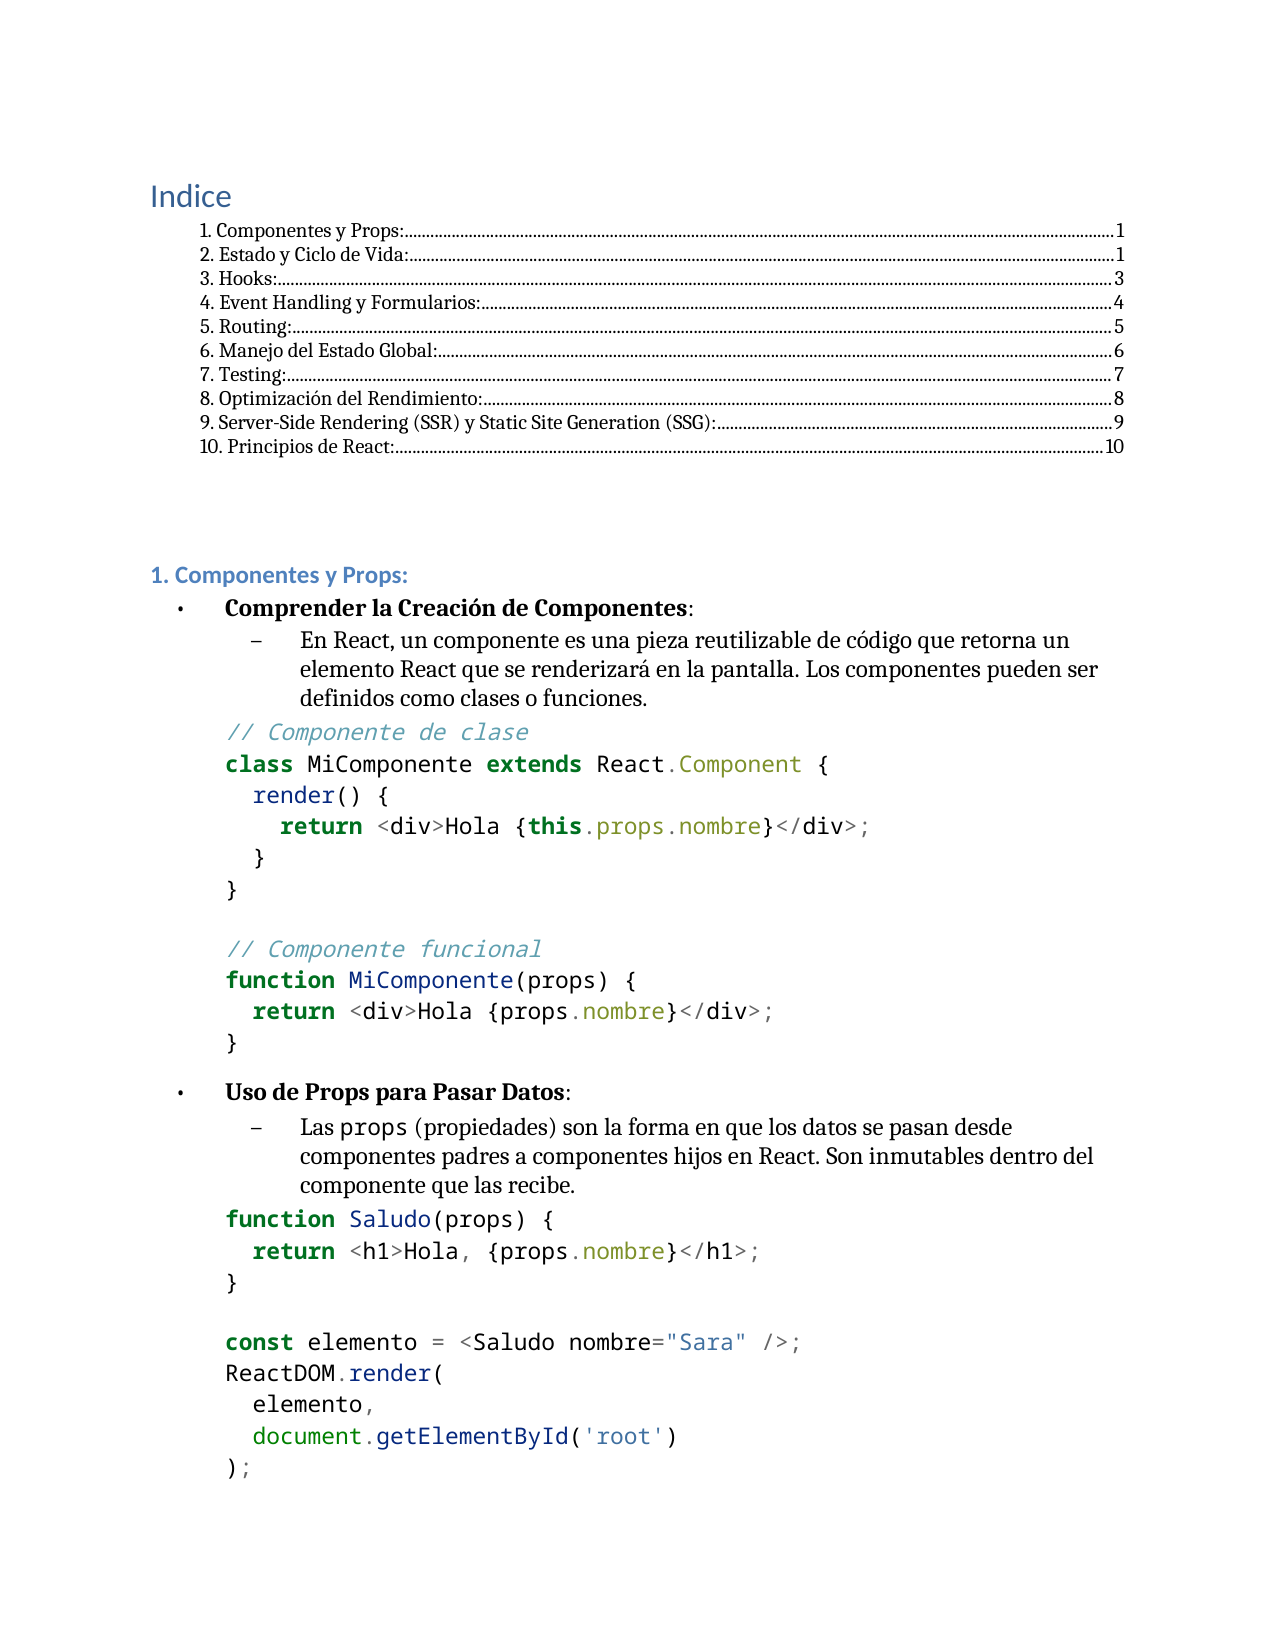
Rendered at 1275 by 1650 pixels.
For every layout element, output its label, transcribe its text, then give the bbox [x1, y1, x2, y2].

list Las props (propiedades) son la forma en que los datos se pasan desde componentes padres a componentes hijos en React. Son inmutables dentro del componente que las recibe. [250, 1111, 1125, 1199]
list function Saludo(props) { return <h1>Hola, {props.nombre}</h1>; } const elemento = <Saludo nombre="Sara" />; ReactDOM.render( elemento, document.getElementById('root') ); [175, 1203, 1125, 1482]
list Comprender la Creación de Componentes: [175, 594, 1125, 622]
list Uso de Props para Pasar Datos: [175, 1078, 1125, 1107]
list En React, un componente es una pieza reutilizable de código que retorna un elemento React que se renderizará en la pantalla. Los componentes pueden ser definidos como clases o funciones. [250, 626, 1125, 712]
subtitle 1. Componentes y Props: [150, 559, 1125, 590]
list // Componente de clase class MiComponente extends React.Component { render() { return <div>Hola {this.props.nombre}</div>; } } // Componente funcional function MiComponente(props) { return <div>Hola {props.nombre}</div>; } [175, 716, 1125, 1057]
